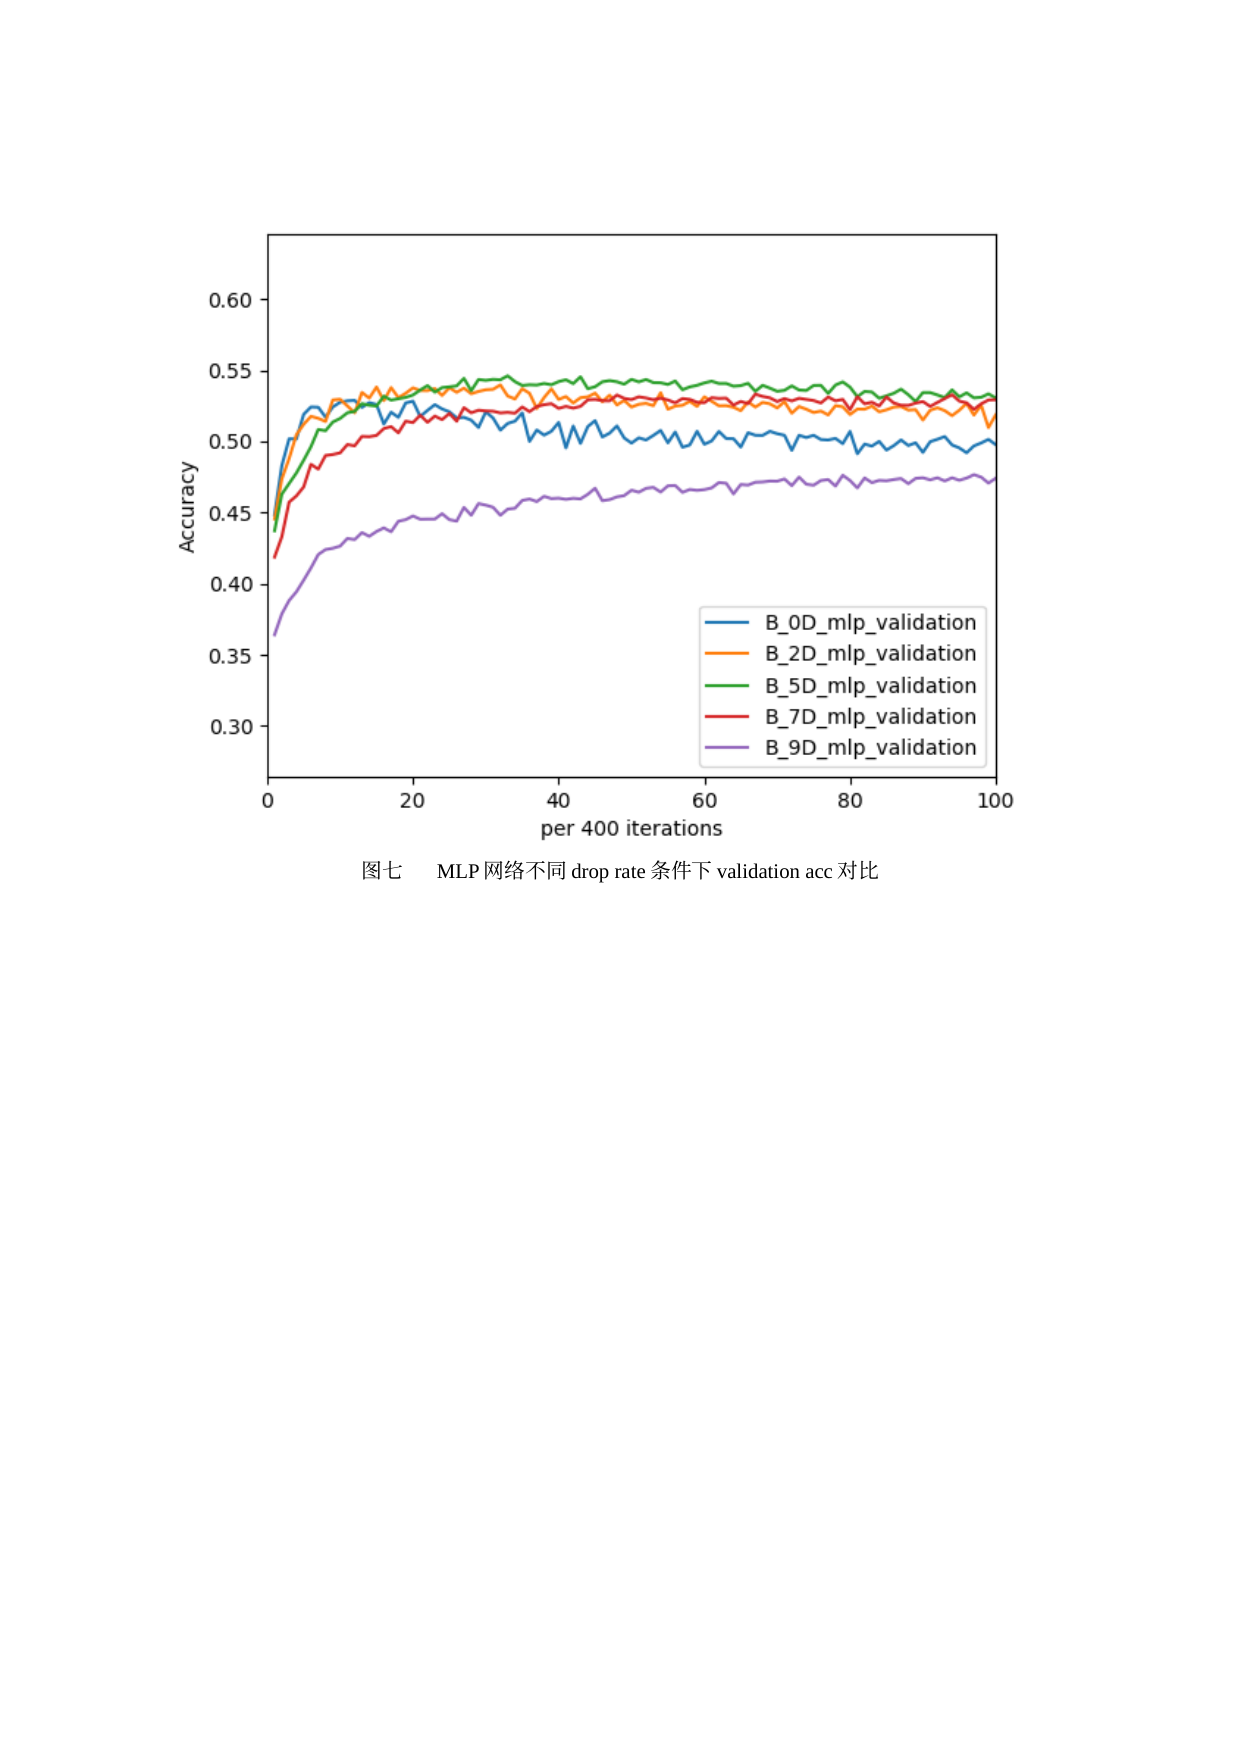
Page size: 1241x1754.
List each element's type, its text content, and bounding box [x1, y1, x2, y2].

picture [150, 150, 1090, 855]
text 图七 MLP网络不同drop rate条件下validation acc对比 [150, 855, 1090, 884]
